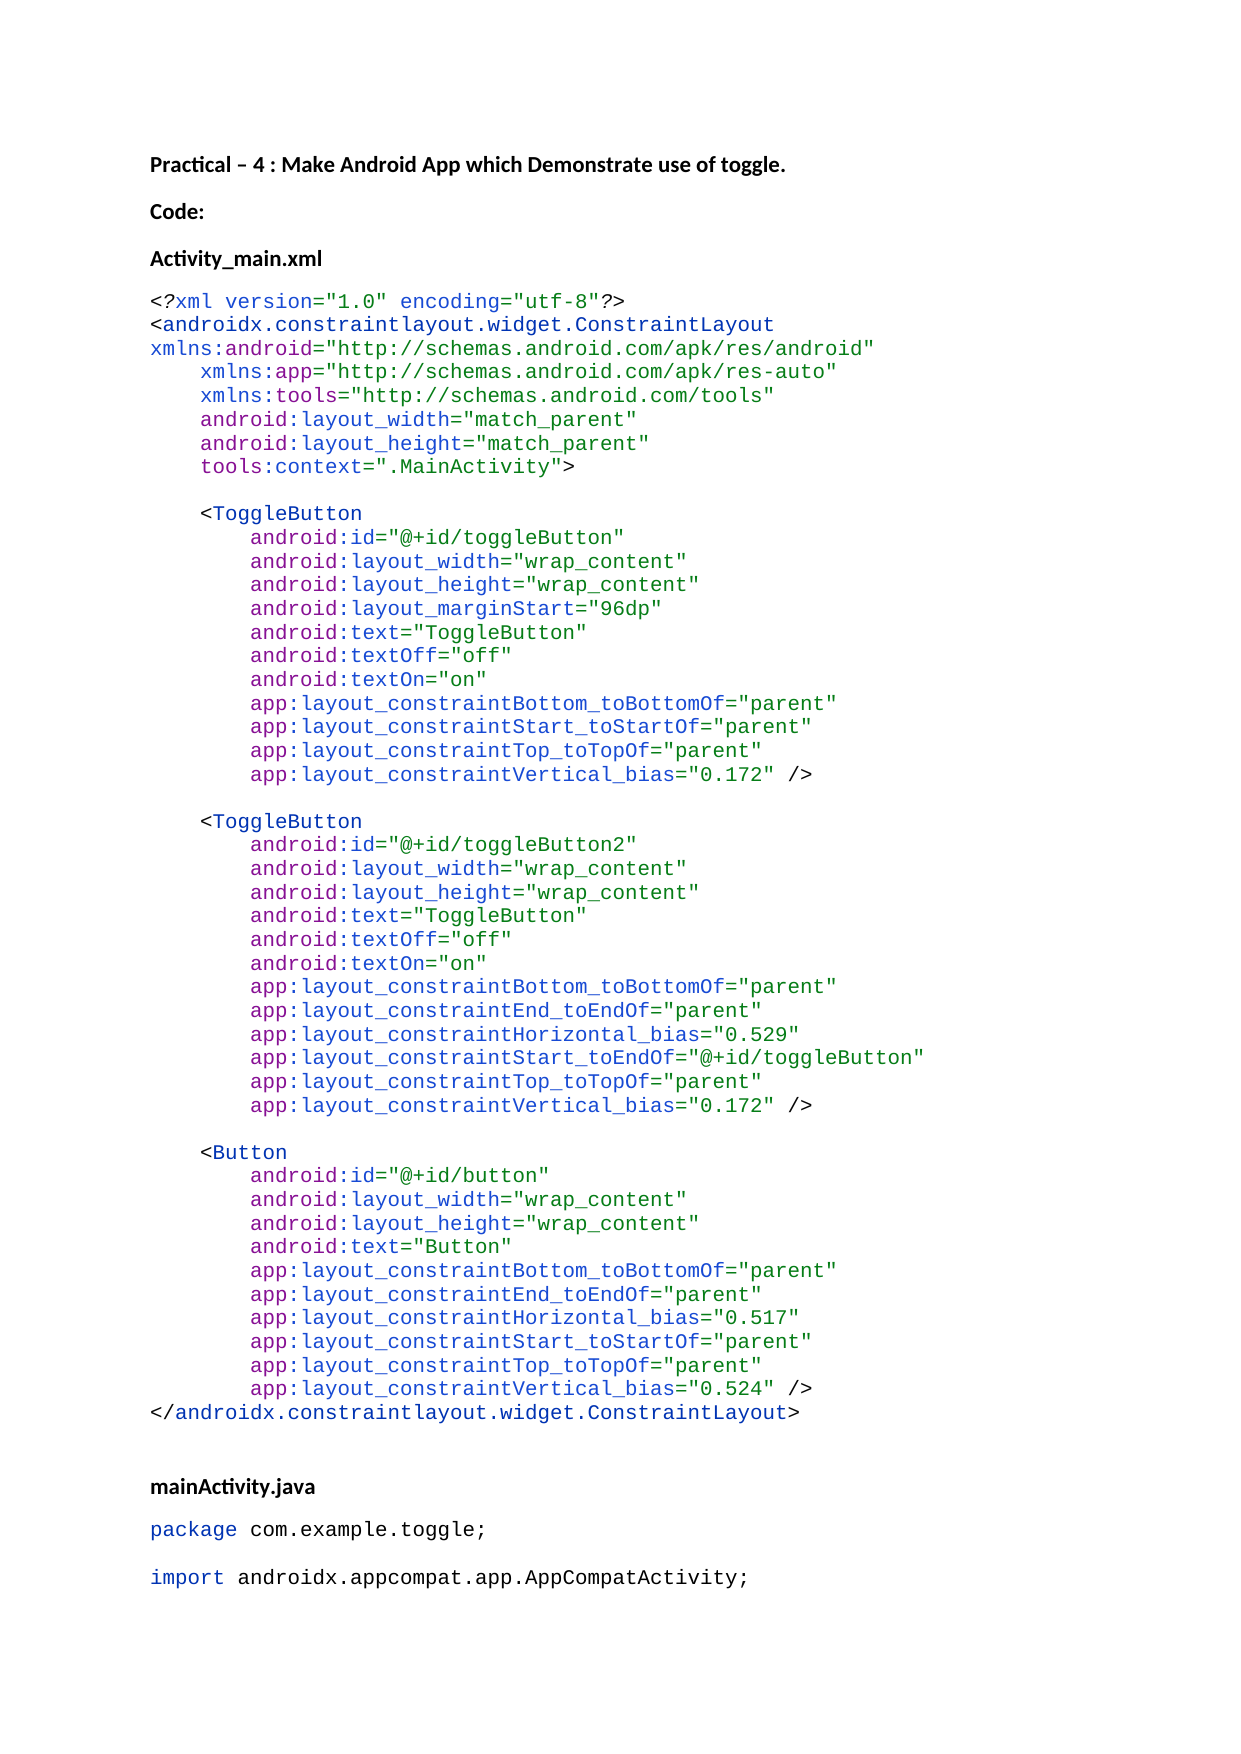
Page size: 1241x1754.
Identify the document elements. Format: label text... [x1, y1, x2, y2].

text Code: [150, 197, 1090, 225]
text mainActivity.java [150, 1472, 1090, 1501]
text Activity_main.xml [150, 244, 1090, 272]
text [150, 1519, 1090, 1590]
text Practical – 4 : Make Android App which Demonstrate use of toggle. [150, 150, 1090, 178]
text <?xml version="1.0" encoding="utf-8"?> <androidx.constraintlayout.widget.ConstraintLayout xmlns:android="http://schemas.android.com/apk/res/android" xmlns:app="http://schemas.android.com/apk/res-auto" xmlns:tools="http://schemas.android.com/tools" android:layout_width="match_parent" android:layout_height="match_parent" tools:context=".MainActivity"> <ToggleButton android:id="@+id/toggleButton" android:layout_width="wrap_content" android:layout_height="wrap_content" android:layout_marginStart="96dp" android:text="ToggleButton" android:textOff="off" android:textOn="on" app:layout_constraintBottom_toBottomOf="parent" app:layout_constraintStart_toStartOf="parent" app:layout_constraintTop_toTopOf="parent" app:layout_constraintVertical_bias="0.172" /> <ToggleButton android:id="@+id/toggleButton2" android:layout_width="wrap_content" android:layout_height="wrap_content" android:text="ToggleButton" android:textOff="off" android:textOn="on" app:layout_constraintBottom_toBottomOf="parent" app:layout_constraintEnd_toEndOf="parent" app:layout_constraintHorizontal_bias="0.529" app:layout_constraintStart_toEndOf="@+id/toggleButton" app:layout_constraintTop_toTopOf="parent" app:layout_constraintVertical_bias="0.172" /> <Button android:id="@+id/button" android:layout_width="wrap_content" android:layout_height="wrap_content" android:text="Button" app:layout_constraintBottom_toBottomOf="parent" app:layout_constraintEnd_toEndOf="parent" app:layout_constraintHorizontal_bias="0.517" app:layout_constraintStart_toStartOf="parent" app:layout_constraintTop_toTopOf="parent" app:layout_constraintVertical_bias="0.524" /> </androidx.constraintlayout.widget.ConstraintLayout> [150, 291, 1090, 1426]
